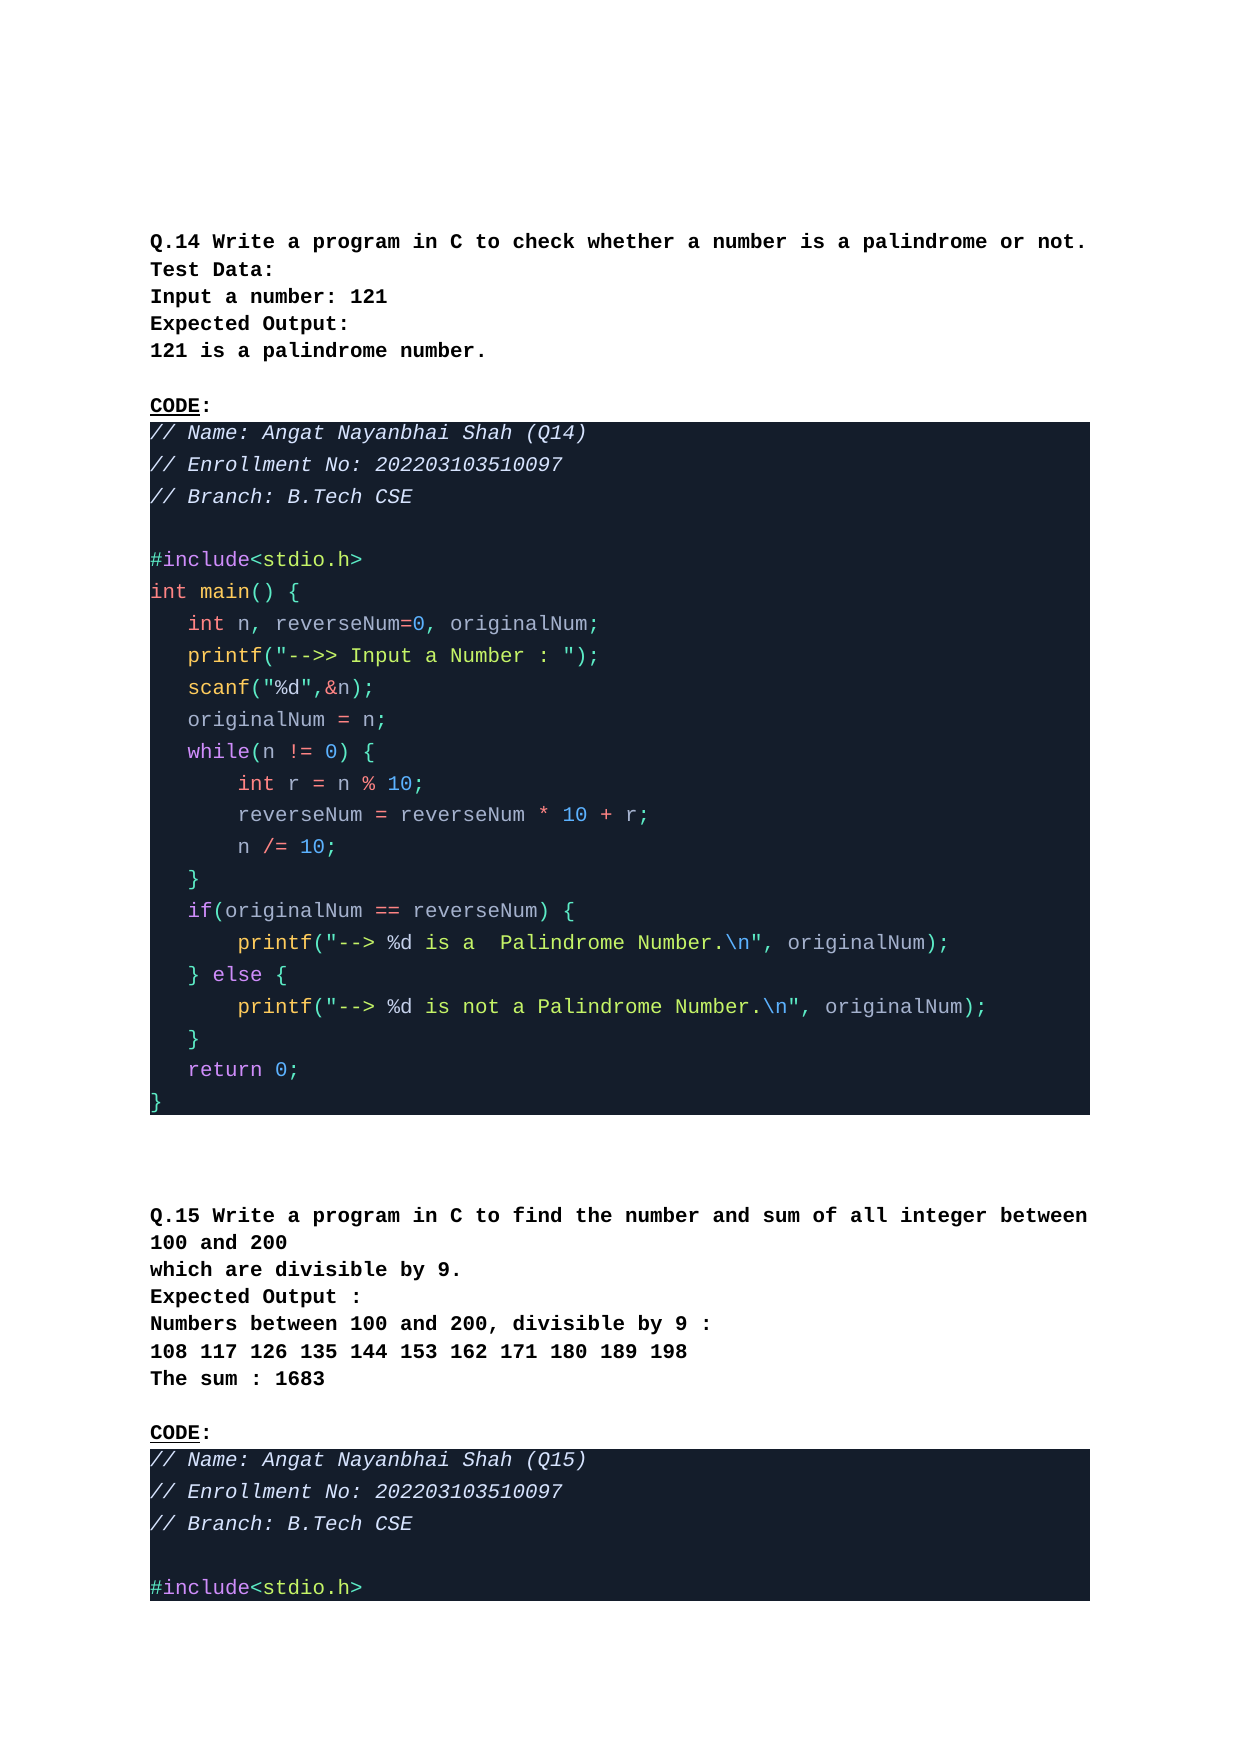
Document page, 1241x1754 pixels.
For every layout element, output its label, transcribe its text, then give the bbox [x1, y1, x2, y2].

text printf("-->> Input a Number : "); [150, 645, 1090, 669]
text 108 117 126 135 144 153 162 171 180 189 198 [150, 1341, 1090, 1364]
text scanf("%d",&n); [150, 677, 1090, 701]
text Q.15 Write a program in C to find the number and sum of all integer between 100 and 200 [150, 1205, 1090, 1256]
text The sum : 1683 [150, 1368, 1090, 1391]
text printf("--> %d is a Palindrome Number.\n", originalNum); [150, 932, 1090, 956]
text if(originalNum == reverseNum) { [150, 900, 1090, 924]
text // Name: Angat Nayanbhai Shah (Q15) [150, 1449, 1090, 1473]
text int r = n % 10; [150, 772, 1090, 796]
text which are divisible by 9. [150, 1259, 1090, 1283]
text originalNum = n; [150, 709, 1090, 732]
text Numbers between 100 and 200, divisible by 9 : [150, 1313, 1090, 1337]
text // Name: Angat Nayanbhai Shah (Q14) [150, 422, 1090, 446]
text n /= 10; [150, 836, 1090, 860]
text Expected Output : [150, 1286, 1090, 1310]
text CODE: [150, 395, 1090, 418]
text 121 is a palindrome number. [150, 340, 1090, 364]
text reverseNum = reverseNum * 10 + r; [150, 804, 1090, 828]
text #include<stdio.h> [150, 549, 1090, 573]
text return 0; [150, 1059, 1090, 1083]
text Input a number: 121 [150, 286, 1090, 309]
text } [150, 1091, 1090, 1115]
text Test Data: [150, 259, 1090, 282]
text Q.14 Write a program in C to check whether a number is a palindrome or not. [150, 232, 1090, 255]
text // Branch: B.Tech CSE [150, 486, 1090, 509]
text printf("--> %d is not a Palindrome Number.\n", originalNum); [150, 996, 1090, 1019]
text while(n != 0) { [150, 741, 1090, 764]
text } [150, 868, 1090, 892]
text int n, reverseNum=0, originalNum; [150, 613, 1090, 637]
text // Enrollment No: 202203103510097 [150, 1481, 1090, 1505]
text CODE: [150, 1422, 1090, 1446]
text } [150, 1027, 1090, 1051]
text } else { [150, 964, 1090, 987]
text #include<stdio.h> [150, 1577, 1090, 1601]
text // Branch: B.Tech CSE [150, 1513, 1090, 1537]
text int main() { [150, 581, 1090, 605]
text Expected Output: [150, 313, 1090, 337]
text // Enrollment No: 202203103510097 [150, 454, 1090, 477]
